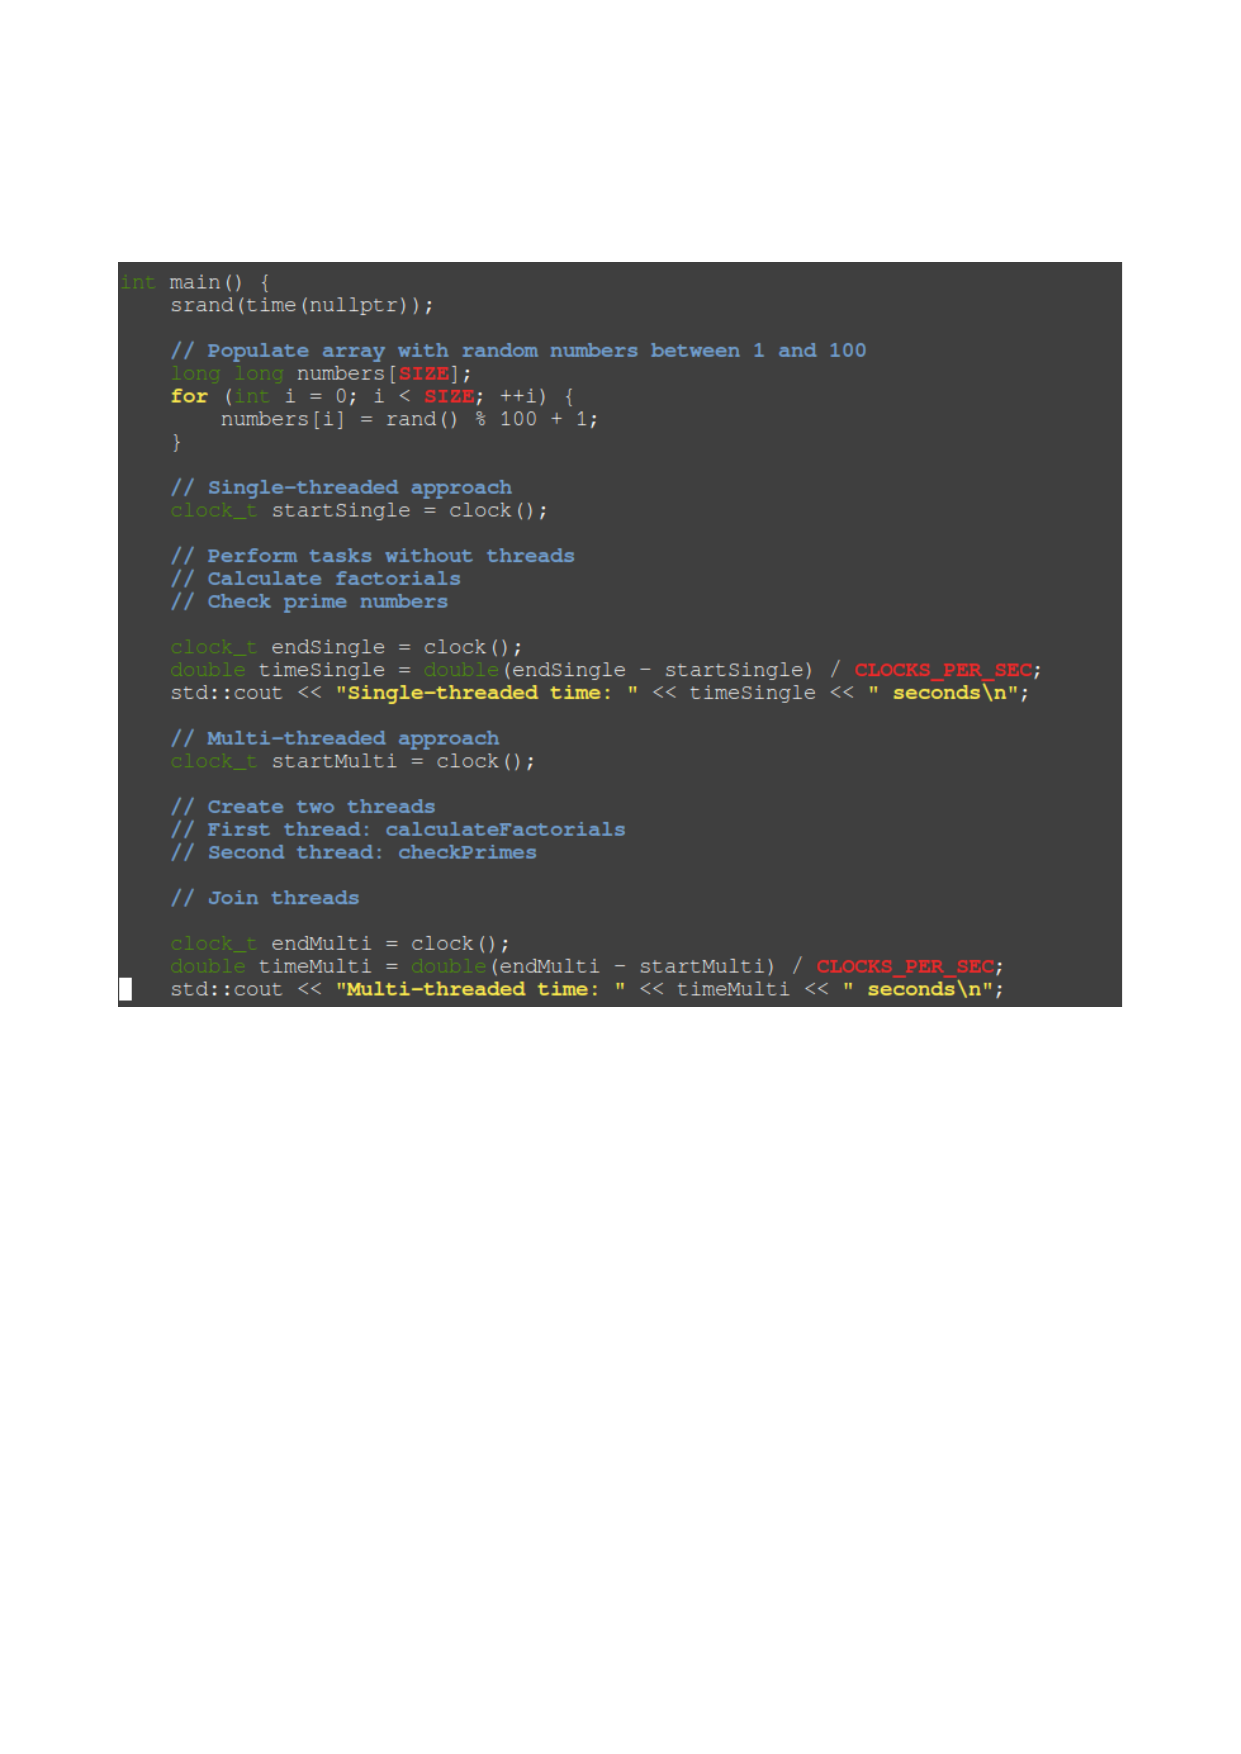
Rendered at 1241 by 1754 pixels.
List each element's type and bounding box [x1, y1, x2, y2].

picture [118, 262, 1123, 1007]
